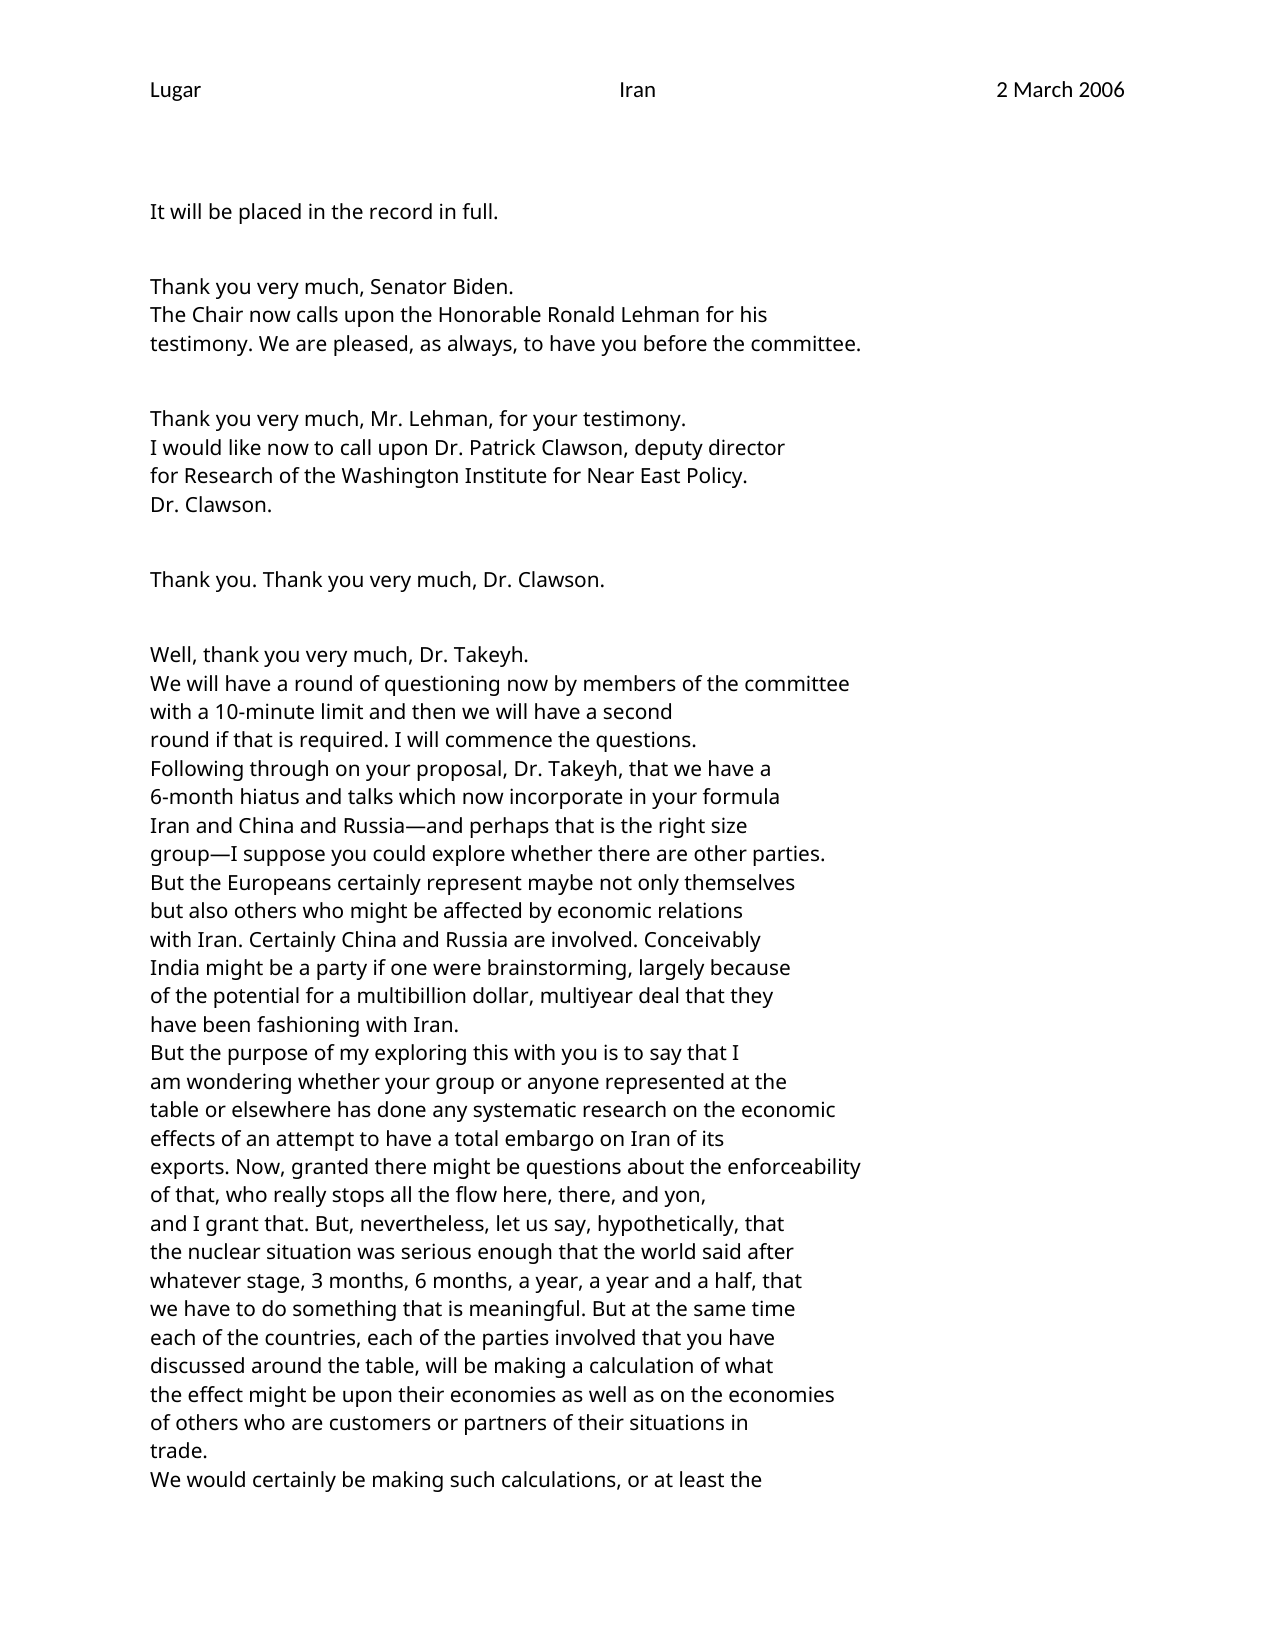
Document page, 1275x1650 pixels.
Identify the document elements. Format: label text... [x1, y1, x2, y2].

text Thank you very much, Mr. Lehman, for your testimony. [150, 404, 1125, 433]
text It will be placed in the record in full. [150, 197, 1125, 225]
text India might be a party if one were brainstorming, largely because [150, 953, 1125, 982]
text testimony. We are pleased, as always, to have you before the committee. [150, 329, 1125, 357]
text and I grant that. But, nevertheless, let us say, hypothetically, that [150, 1209, 1125, 1237]
text the effect might be upon their economies as well as on the economies [150, 1380, 1125, 1408]
text whatever stage, 3 months, 6 months, a year, a year and a half, that [150, 1266, 1125, 1294]
text am wondering whether your group or anyone represented at the [150, 1067, 1125, 1095]
text of the potential for a multibillion dollar, multiyear deal that they [150, 982, 1125, 1010]
text We will have a round of questioning now by members of the committee [150, 669, 1125, 697]
text for Research of the Washington Institute for Near East Policy. [150, 461, 1125, 490]
text We would certainly be making such calculations, or at least the [150, 1465, 1125, 1493]
text The Chair now calls upon the Honorable Ronald Lehman for his [150, 301, 1125, 329]
text Dr. Clawson. [150, 490, 1125, 518]
text effects of an attempt to have a total embargo on Iran of its [150, 1124, 1125, 1152]
text of others who are customers or partners of their situations in [150, 1408, 1125, 1437]
text with a 10-minute limit and then we will have a second [150, 697, 1125, 726]
text discussed around the table, will be making a calculation of what [150, 1351, 1125, 1380]
text But the Europeans certainly represent maybe not only themselves [150, 868, 1125, 896]
text 6-month hiatus and talks which now incorporate in your formula [150, 782, 1125, 811]
text with Iran. Certainly China and Russia are involved. Conceivably [150, 925, 1125, 953]
text round if that is required. I will commence the questions. [150, 726, 1125, 754]
text Following through on your proposal, Dr. Takeyh, that we have a [150, 754, 1125, 782]
text group—I suppose you could explore whether there are other parties. [150, 839, 1125, 868]
text exports. Now, granted there might be questions about the enforceability [150, 1152, 1125, 1181]
text we have to do something that is meaningful. But at the same time [150, 1294, 1125, 1323]
text trade. [150, 1437, 1125, 1465]
text But the purpose of my exploring this with you is to say that I [150, 1038, 1125, 1067]
text Thank you very much, Senator Biden. [150, 272, 1125, 301]
text the nuclear situation was serious enough that the world said after [150, 1237, 1125, 1266]
text but also others who might be affected by economic relations [150, 896, 1125, 925]
text table or elsewhere has done any systematic research on the economic [150, 1095, 1125, 1124]
text Thank you. Thank you very much, Dr. Clawson. [150, 565, 1125, 593]
text Iran and China and Russia—and perhaps that is the right size [150, 811, 1125, 839]
text have been fashioning with Iran. [150, 1010, 1125, 1038]
text I would like now to call upon Dr. Patrick Clawson, deputy director [150, 433, 1125, 461]
text each of the countries, each of the parties involved that you have [150, 1323, 1125, 1351]
text Well, thank you very much, Dr. Takeyh. [150, 640, 1125, 669]
text of that, who really stops all the flow here, there, and yon, [150, 1181, 1125, 1209]
